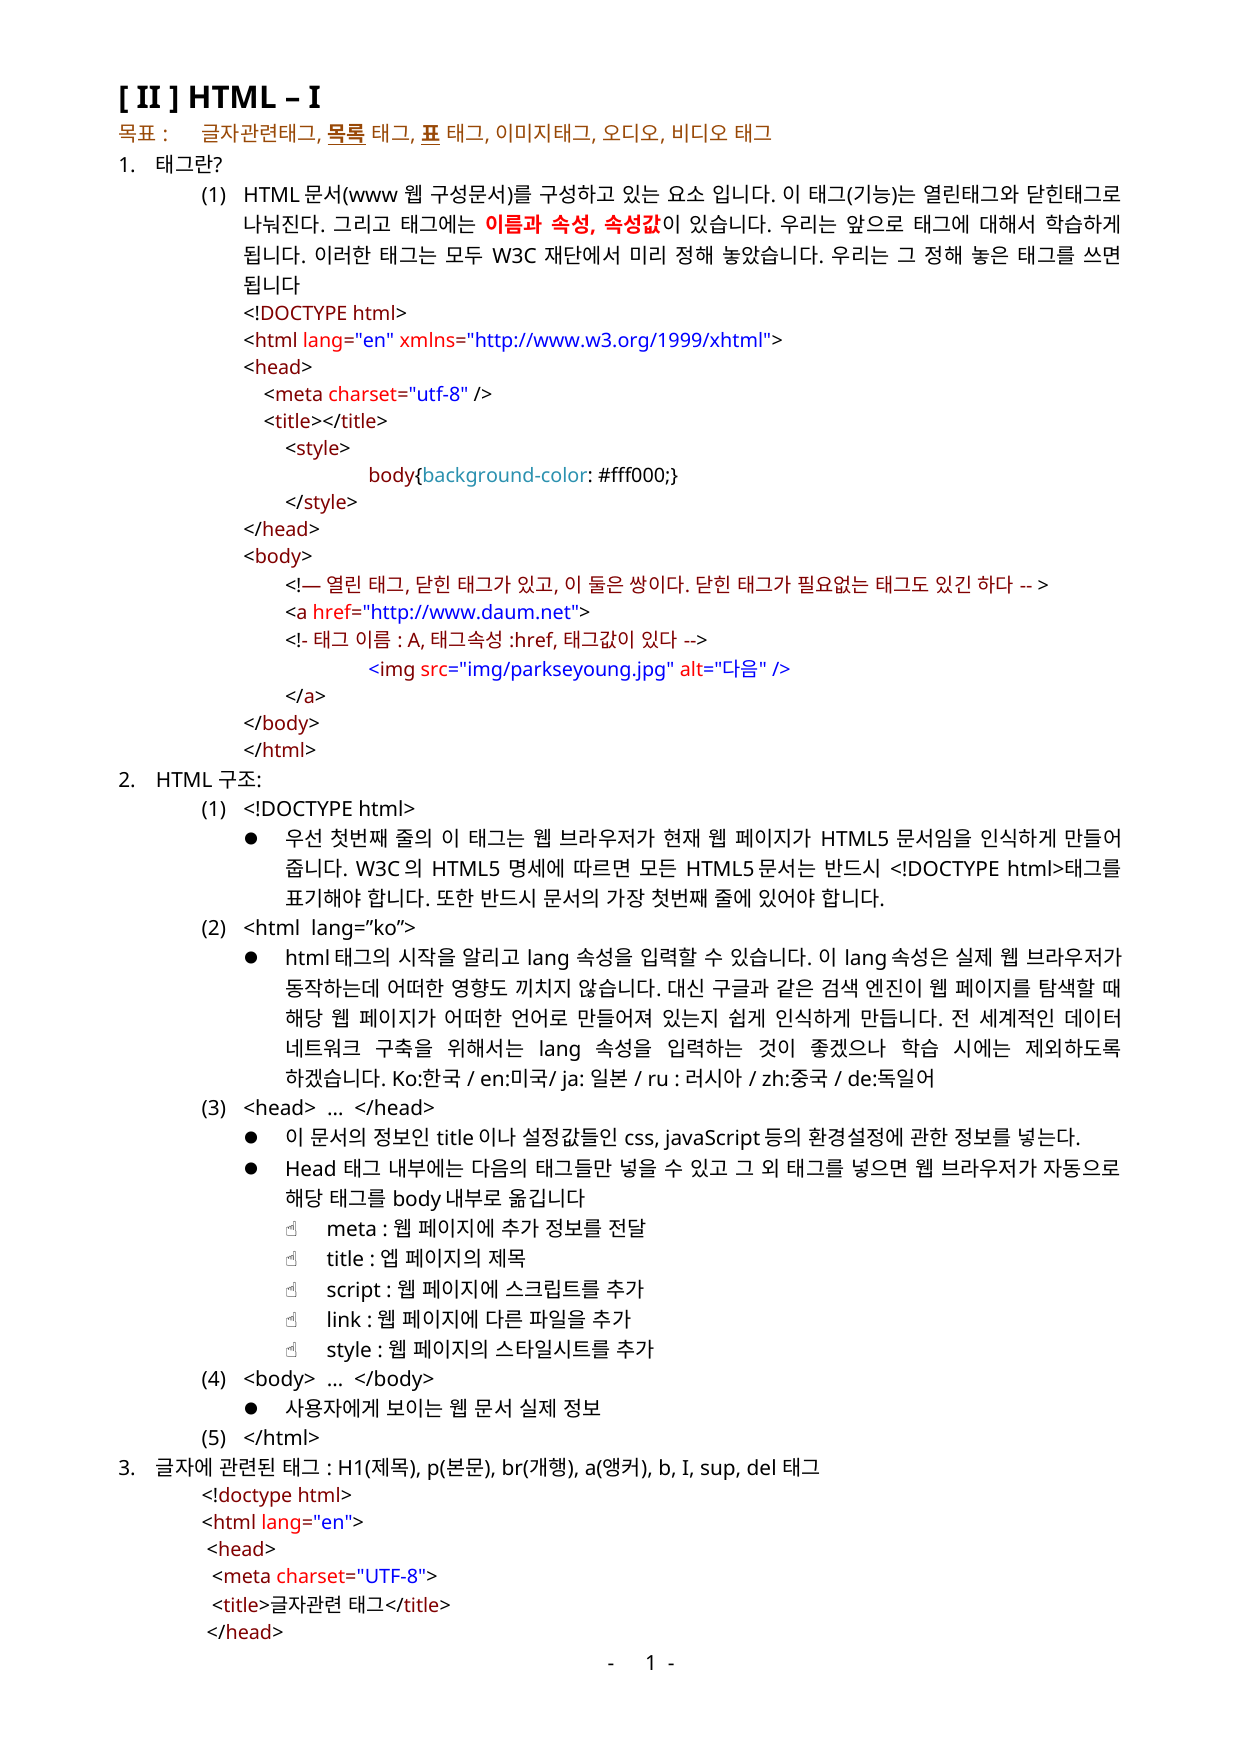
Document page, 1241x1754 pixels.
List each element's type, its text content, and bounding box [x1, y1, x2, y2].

list title : 엡 페이지의 제목 [285, 1243, 1122, 1273]
text <title>글자관련 태그</title> [201, 1589, 1122, 1618]
text <img src="img/parkseyoung.jpg" alt="다음" /> [243, 654, 1122, 682]
list style : 웹 페이지의 스타일시트를 추가 [285, 1334, 1122, 1364]
list </html> [201, 1423, 1122, 1451]
list script : 웹 페이지에 스크립트를 추가 [285, 1273, 1122, 1303]
text [ II ] HTML – I [118, 75, 1122, 118]
list 태그란? [118, 148, 1122, 178]
list html태그의 시작을 알리고 lang 속성을 입력할 수 있습니다. 이 lang속성은 실제 웹 브라우저가 동작하는데 어떠한 영향도 끼치지 않습니다. 대신 구글과 같은 검색 엔진이 웹 페이지를 탐색할 때 해당 웹 페이지가 어떠한 언어로 만들어져 있는지 쉽게 인식하게 만듭니다. 전 세계적인 데이터 네트워크 구축을 위해서는 lang 속성을 입력하는 것이 좋겠으나 학습 시에는 제외하도록 하겠습니다. Ko:한국 / en:미국/ ja: 일본 / ru : 러시아 / zh:중국 / de:독일어 [243, 941, 1122, 1093]
list link : 웹 페이지에 다른 파일을 추가 [285, 1303, 1122, 1334]
text <html lang="en" xmlns="http://www.w3.org/1999/xhtml"> [243, 326, 1122, 353]
text 목표 : 글자관련태그, 목록 태그, 표 태그, 이미지태그, 오디오, 비디오 태그 [118, 118, 1122, 148]
list meta : 웹 페이지에 추가 정보를 전달 [285, 1212, 1122, 1243]
text </html> [243, 736, 1122, 763]
text </body> [243, 709, 1122, 736]
text <meta charset="UTF-8"> [201, 1562, 1122, 1589]
text </head> [201, 1618, 1122, 1645]
text <head> [201, 1535, 1122, 1562]
text <!DOCTYPE html> [243, 299, 1122, 326]
text <!doctype html> [201, 1481, 1122, 1508]
text <title></title> [243, 407, 1122, 434]
list 우선 첫번째 줄의 이 태그는 웹 브라우저가 현재 웹 페이지가 HTML5 문서임을 인식하게 만들어 줍니다. W3C의 HTML5 명세에 따르면 모든 HTML5문서는 반드시 <!DOCTYPE html>태그를 표기해야 합니다. 또한 반드시 문서의 가장 첫번째 줄에 있어야 합니다. [243, 822, 1122, 913]
list HTML 구조: [118, 763, 1122, 794]
text <html lang="en"> [201, 1508, 1122, 1535]
list <body> … </body> [201, 1364, 1122, 1392]
list 사용자에게 보이는 웹 문서 실제 정보 [243, 1392, 1122, 1423]
text </style> [243, 488, 1122, 515]
list <html lang=”ko”> [201, 913, 1122, 941]
text <style> [243, 434, 1122, 461]
text </head> [243, 515, 1122, 542]
text body{background-color: #fff000;} [243, 461, 1122, 488]
list Head 태그 내부에는 다음의 태그들만 넣을 수 있고 그 외 태그를 넣으면 웹 브라우저가 자동으로 해당 태그를 body내부로 옮깁니다 [243, 1152, 1122, 1212]
list HTML문서(www 웹 구성문서)를 구성하고 있는 요소 입니다. 이 태그(기능)는 열린태그와 닫힌태그로 나눠진다. 그리고 태그에는 이름과 속성, 속성값이 있습니다. 우리는 앞으로 태그에 대해서 학습하게 됩니다. 이러한 태그는 모두 W3C 재단에서 미리 정해 놓았습니다. 우리는 그 정해 놓은 태그를 쓰면 됩니다 [201, 178, 1122, 299]
list 글자에 관련된 태그 : H1(제목), p(본문), br(개행), a(앵커), b, I, sup, del 태그 [118, 1451, 1122, 1481]
list <!DOCTYPE html> [201, 794, 1122, 822]
list 이 문서의 정보인 title이나 설정값들인 css, javaScript등의 환경설정에 관한 정보를 넣는다. [243, 1121, 1122, 1152]
text <meta charset="utf-8" /> [243, 380, 1122, 407]
text <body> [243, 542, 1122, 569]
list <head> … </head> [201, 1093, 1122, 1121]
text <head> [243, 353, 1122, 380]
text </a> [243, 682, 1122, 709]
text <!— 열린 태그, 닫힌 태그가 있고, 이 둘은 쌍이다. 닫힌 태그가 필요없는 태그도 있긴 하다 -- > [243, 569, 1122, 598]
text <!- 태그 이름 : A, 태그속성 :href, 태그값이 있다 --> [243, 625, 1122, 654]
text <a href="http://www.daum.net"> [243, 598, 1122, 625]
